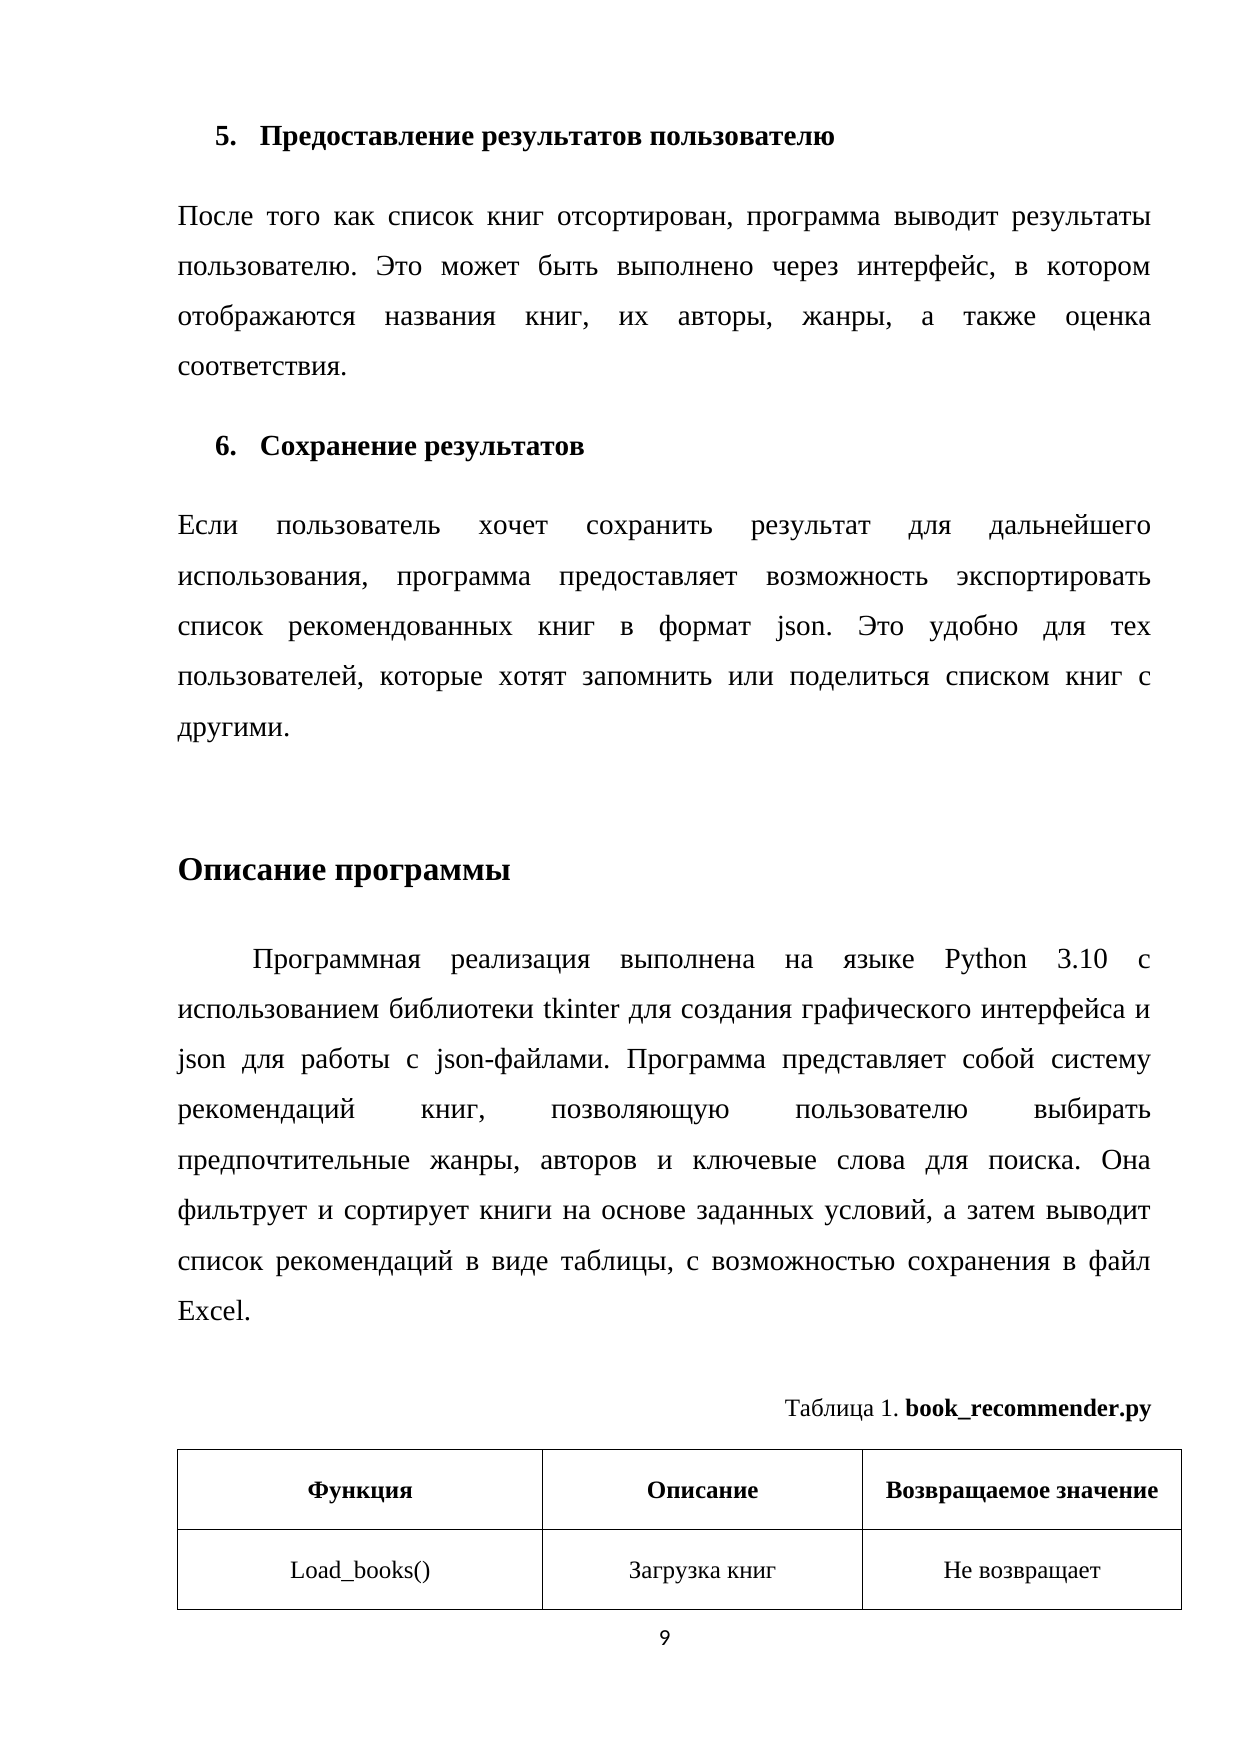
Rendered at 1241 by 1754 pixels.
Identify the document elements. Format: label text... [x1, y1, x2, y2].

text Таблица 1. book_recommender.py [177, 1523, 1152, 1552]
list Сохранение результатов [215, 558, 1152, 591]
list Предоставление результатов пользователю [215, 248, 1152, 281]
text После того как список книг отсортирован, программа выводит результаты пользователю. Это может быть выполнено через интерфейс, в котором отображаются названия книг, их авторы, жанры, а также оценка соответствия. [177, 327, 1152, 512]
text Если пользователь хочет сохранить результат для дальнейшего использования, программа предоставляет возможность экспортировать список рекомендованных книг в формат json. Это удобно для тех пользователей, которые хотят запомнить или поделиться списком книг с другими. [177, 637, 1152, 872]
text Программная реализация выполнена на языке Python 3.10 с использованием библиотеки tkinter для создания графического интерфейса и json для работы с json-файлами. Программа представляет собой систему рекомендаций книг, позволяющую пользователю выбирать предпочтительные жанры, авторов и ключевые слова для поиска. Она фильтрует и сортирует книги на основе заданных условий, а затем выводит список рекомендаций в виде таблицы, с возможностью сохранения в файл Excel. [177, 1071, 1152, 1456]
subtitle Описание программы [177, 979, 1152, 1017]
text Сортировка может включать дополнительные критерии, такие как год публикации или алфавитный порядок. [177, 118, 1152, 202]
